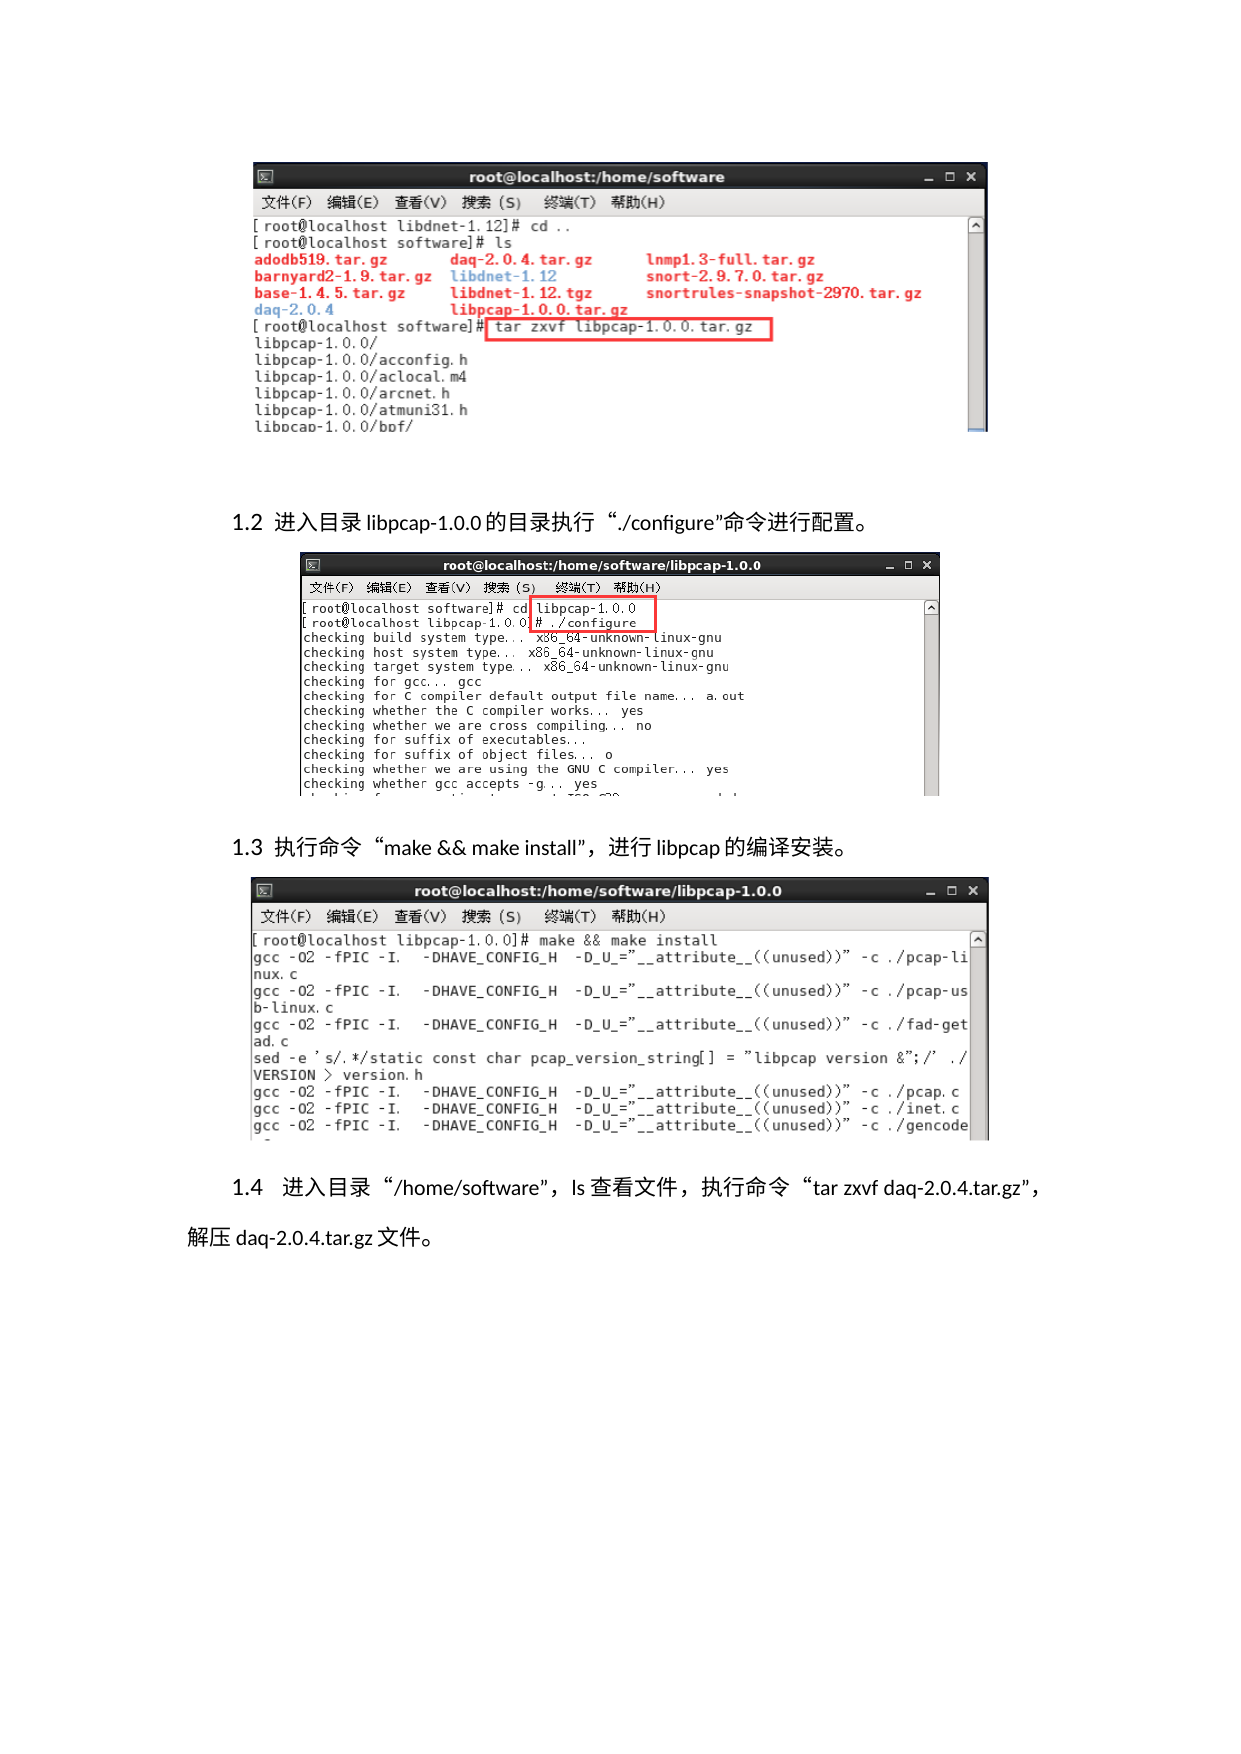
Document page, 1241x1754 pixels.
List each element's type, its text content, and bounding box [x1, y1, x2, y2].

picture [250, 877, 990, 1145]
text 1.3 执行命令“make && make install”，进行libpcap的编译安装。 [187, 812, 1053, 877]
text 1.2 进入目录libpcap-1.0.0的目录执行“./configure”命令进行配置。 [187, 487, 1053, 552]
text 1.4 进入目录“/home/software”，ls查看文件，执行命令“tar zxvf daq-2.0.4.tar.gz”，解压daq-2.0.4.tar.gz文件。 [187, 1169, 1053, 1267]
picture [300, 552, 940, 804]
picture [251, 162, 989, 433]
